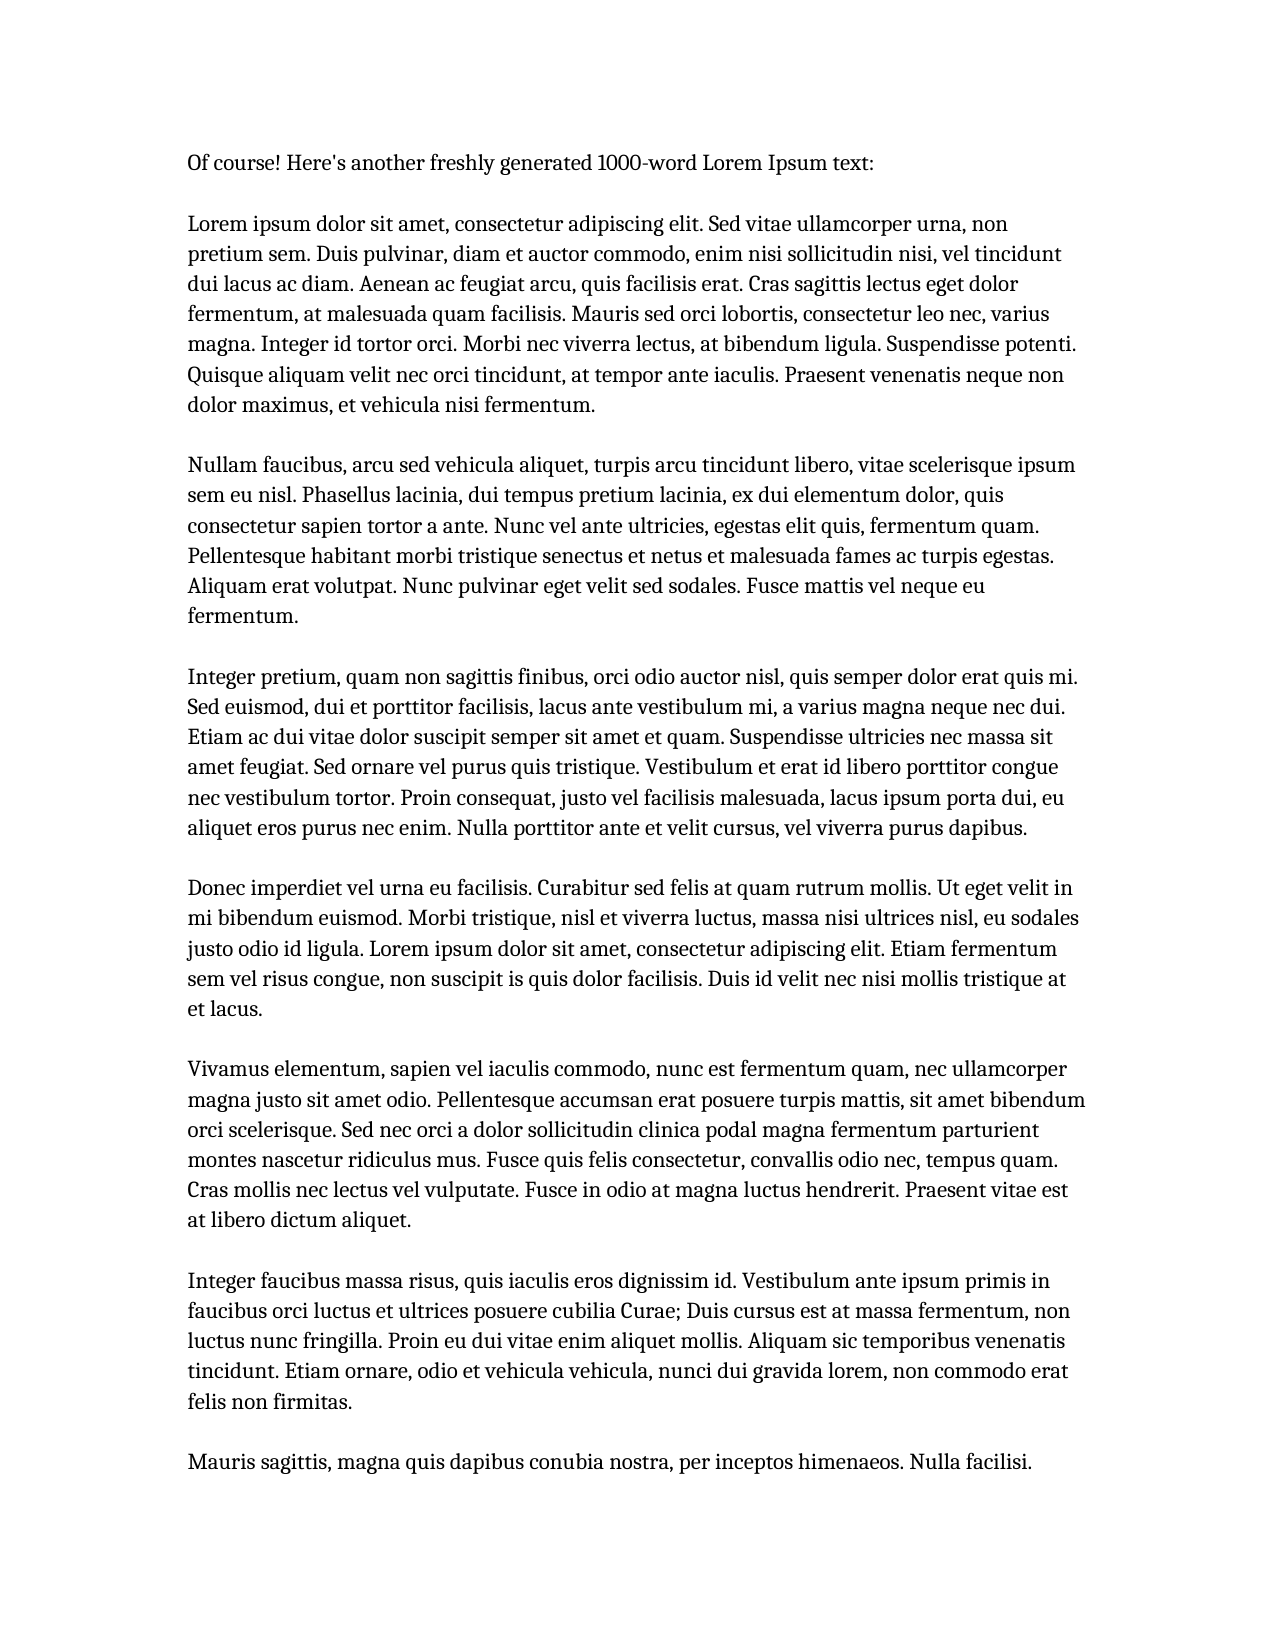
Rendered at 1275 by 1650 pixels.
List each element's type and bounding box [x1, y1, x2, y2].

text [187, 150, 1087, 1475]
